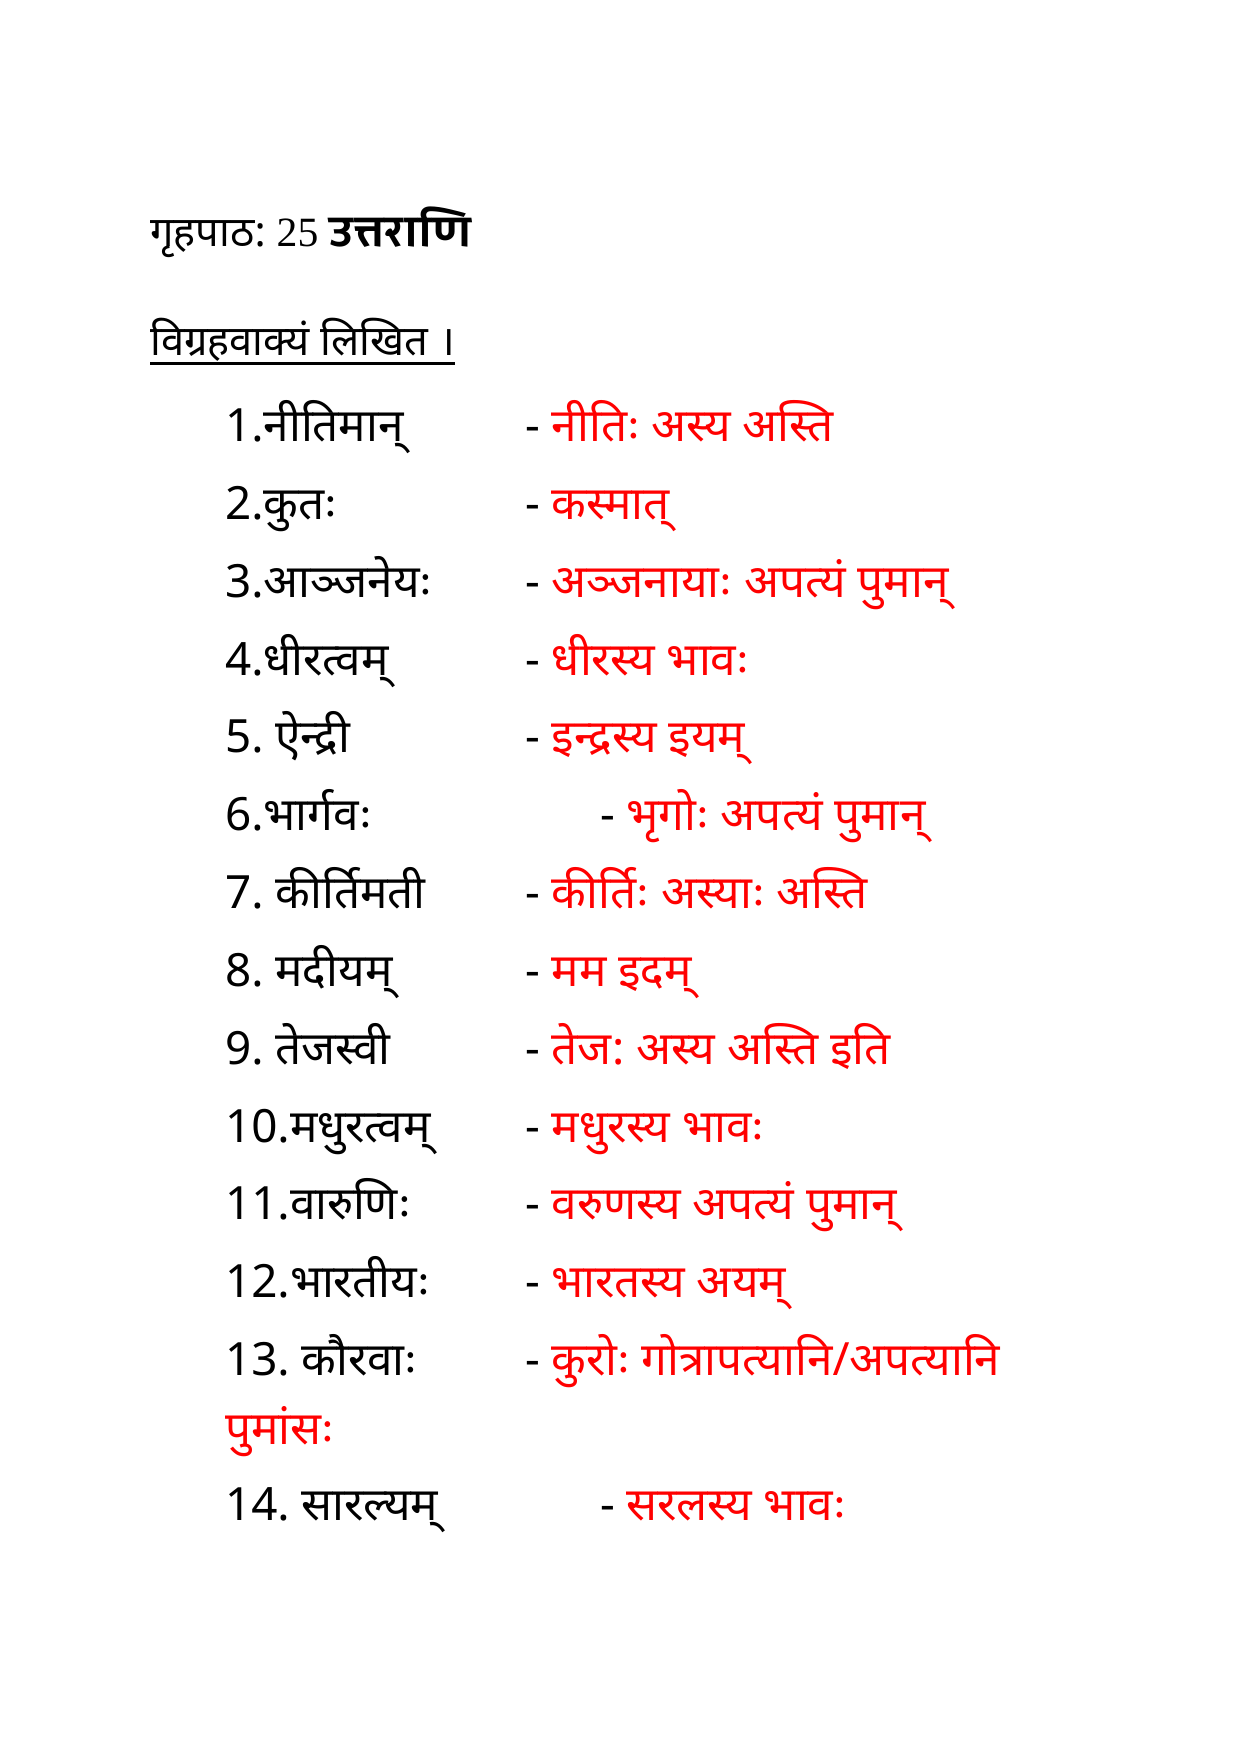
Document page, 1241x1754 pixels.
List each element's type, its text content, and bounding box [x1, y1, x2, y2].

text 12.भारतीयः - भारतस्य अयम् [225, 1249, 1090, 1316]
text 13. कौरवाः - कुरोः गोत्रापत्यानि/अपत्यानि पुमांसः [225, 1326, 1090, 1463]
text 1.नीतिमान् - नीतिः अस्य अस्ति [225, 393, 1090, 460]
text 8. मदीयम् - मम इदम् [225, 937, 1090, 1005]
text 9. तेजस्वी - तेज: अस्य अस्ति इति [225, 1015, 1090, 1083]
text 2.कुतः - कस्मात् [225, 471, 1090, 538]
text 14. सारल्यम् - सरलस्य भावः [225, 1472, 1090, 1539]
text 5. ऐन्द्री - इन्द्रस्य इयम् [225, 704, 1090, 772]
text 4.धीरत्वम् - धीरस्य भावः [225, 626, 1090, 694]
subtitle गृहपाठ: 25 उत्तराणि [150, 192, 1090, 267]
text 10.मधुरत्वम् - मधुरस्य भावः [225, 1093, 1090, 1161]
text 3.आञ्जनेयः - अञ्जनायाः अपत्यं पुमान् [225, 548, 1090, 616]
text विग्रहवाक्यं लिखित । [150, 318, 1090, 373]
text 7. कीर्तिमती - कीर्तिः अस्याः अस्ति [225, 859, 1090, 927]
text 11.वारुणिः - वरुणस्य अपत्यं पुमान् [225, 1171, 1090, 1238]
text 6.भार्गवः - भृगोः अपत्यं पुमान् [225, 782, 1090, 849]
